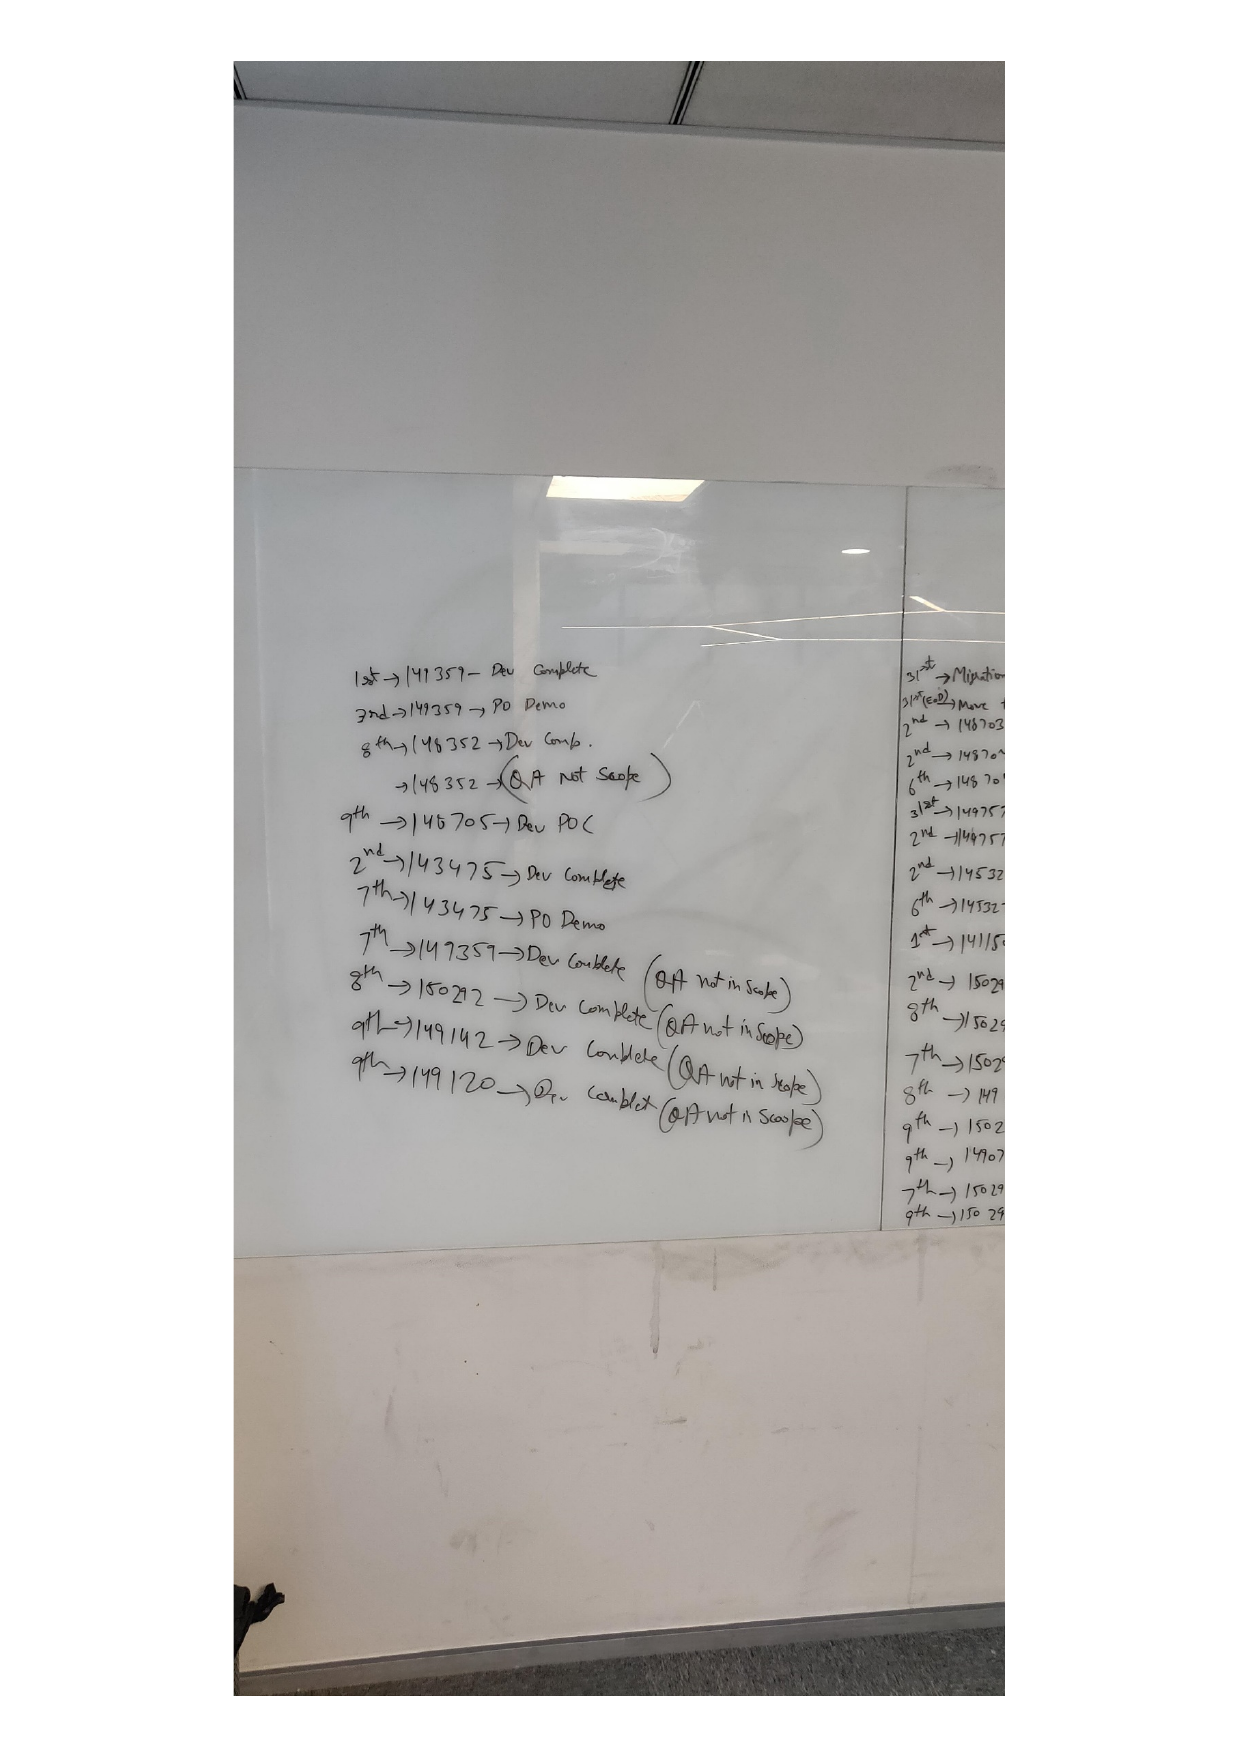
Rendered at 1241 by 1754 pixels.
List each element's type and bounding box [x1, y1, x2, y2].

picture [233, 61, 1005, 1696]
